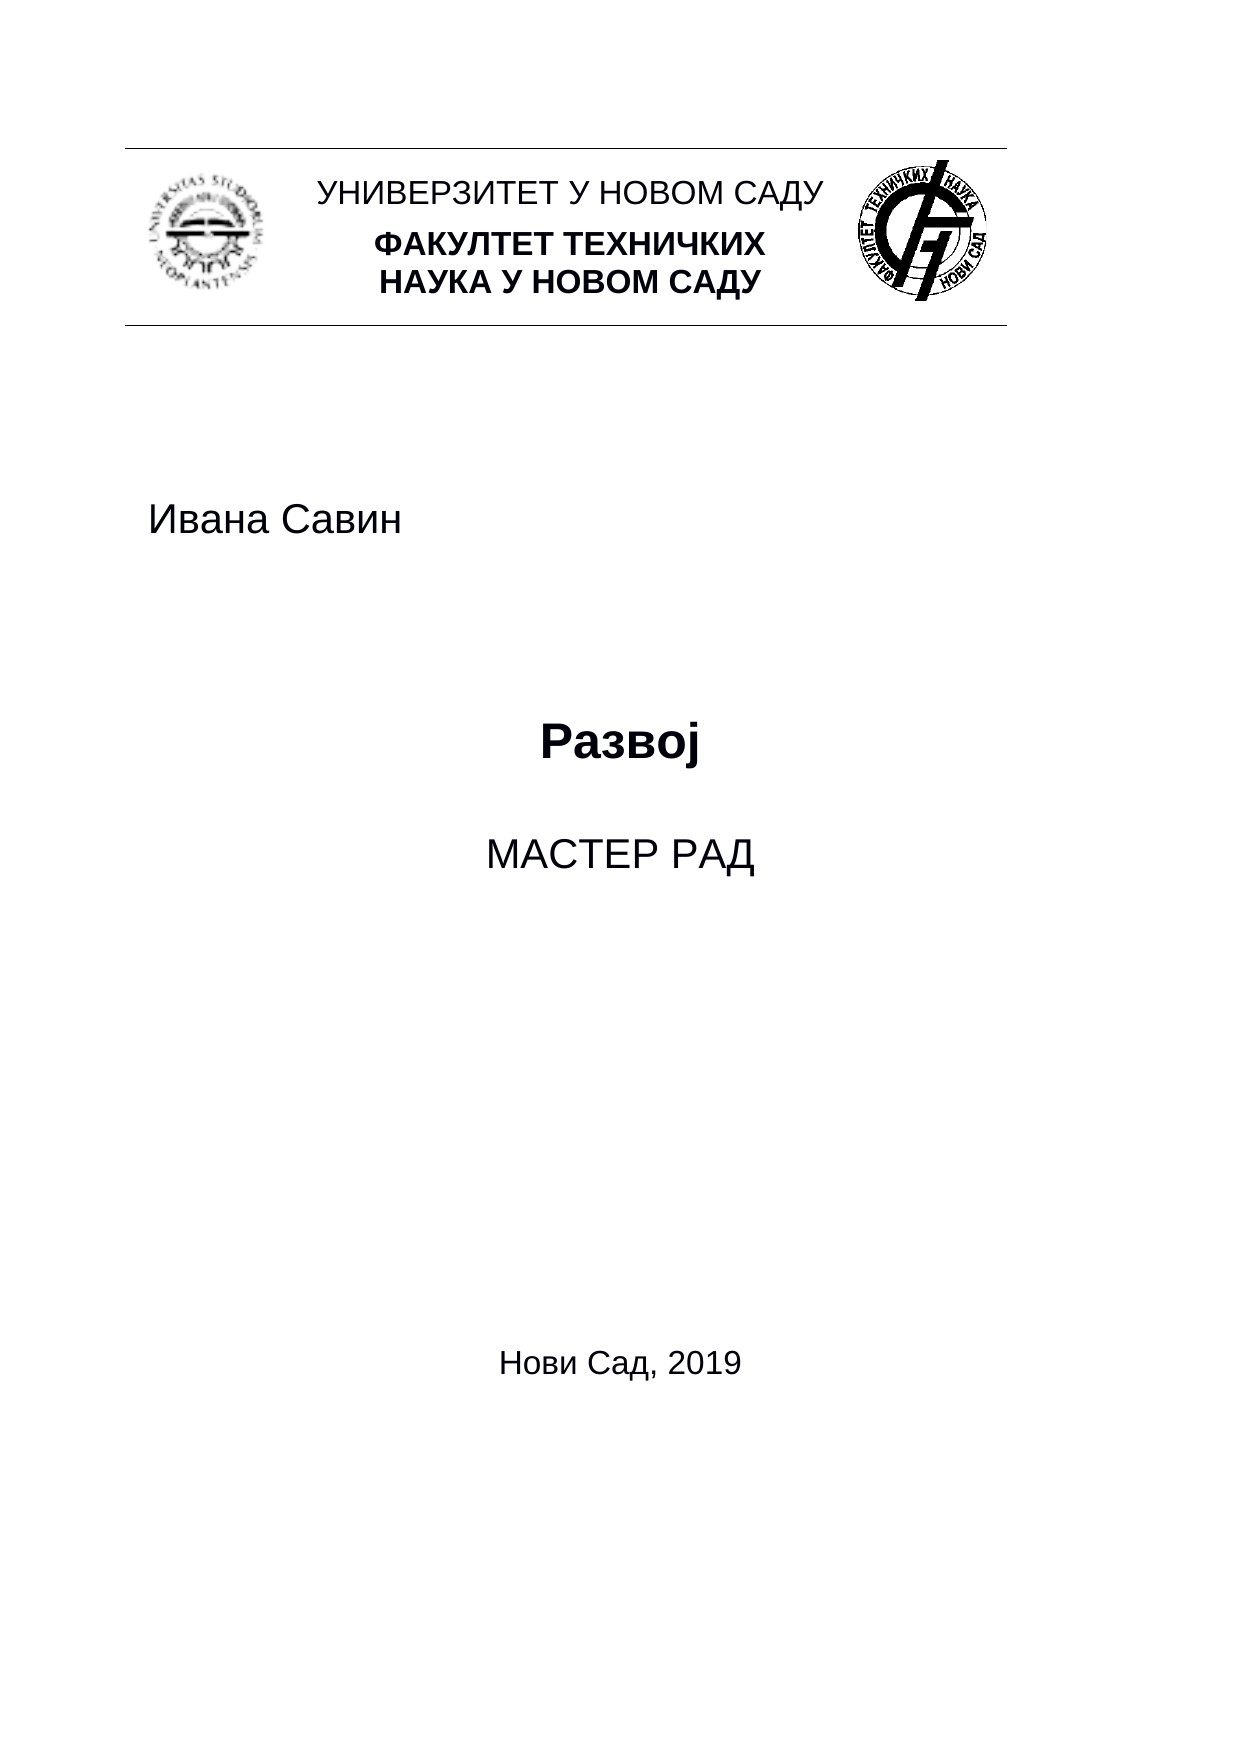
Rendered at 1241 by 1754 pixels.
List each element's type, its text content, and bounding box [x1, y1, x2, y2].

table_header УНИВЕРЗИТЕТ У НОВОМ САДУ ФАКУЛТЕТ ТЕХНИЧКИХ НАУКА У НОВОМ САДУ [302, 149, 838, 325]
text Нови Сад, 2019 [148, 1343, 1092, 1381]
text Развој [148, 711, 1092, 769]
picture [858, 160, 987, 301]
text Ивана Савин [148, 495, 1092, 543]
text МАСТЕР РАД [148, 829, 1092, 877]
table_header [125, 149, 302, 325]
table_header [838, 149, 1007, 325]
